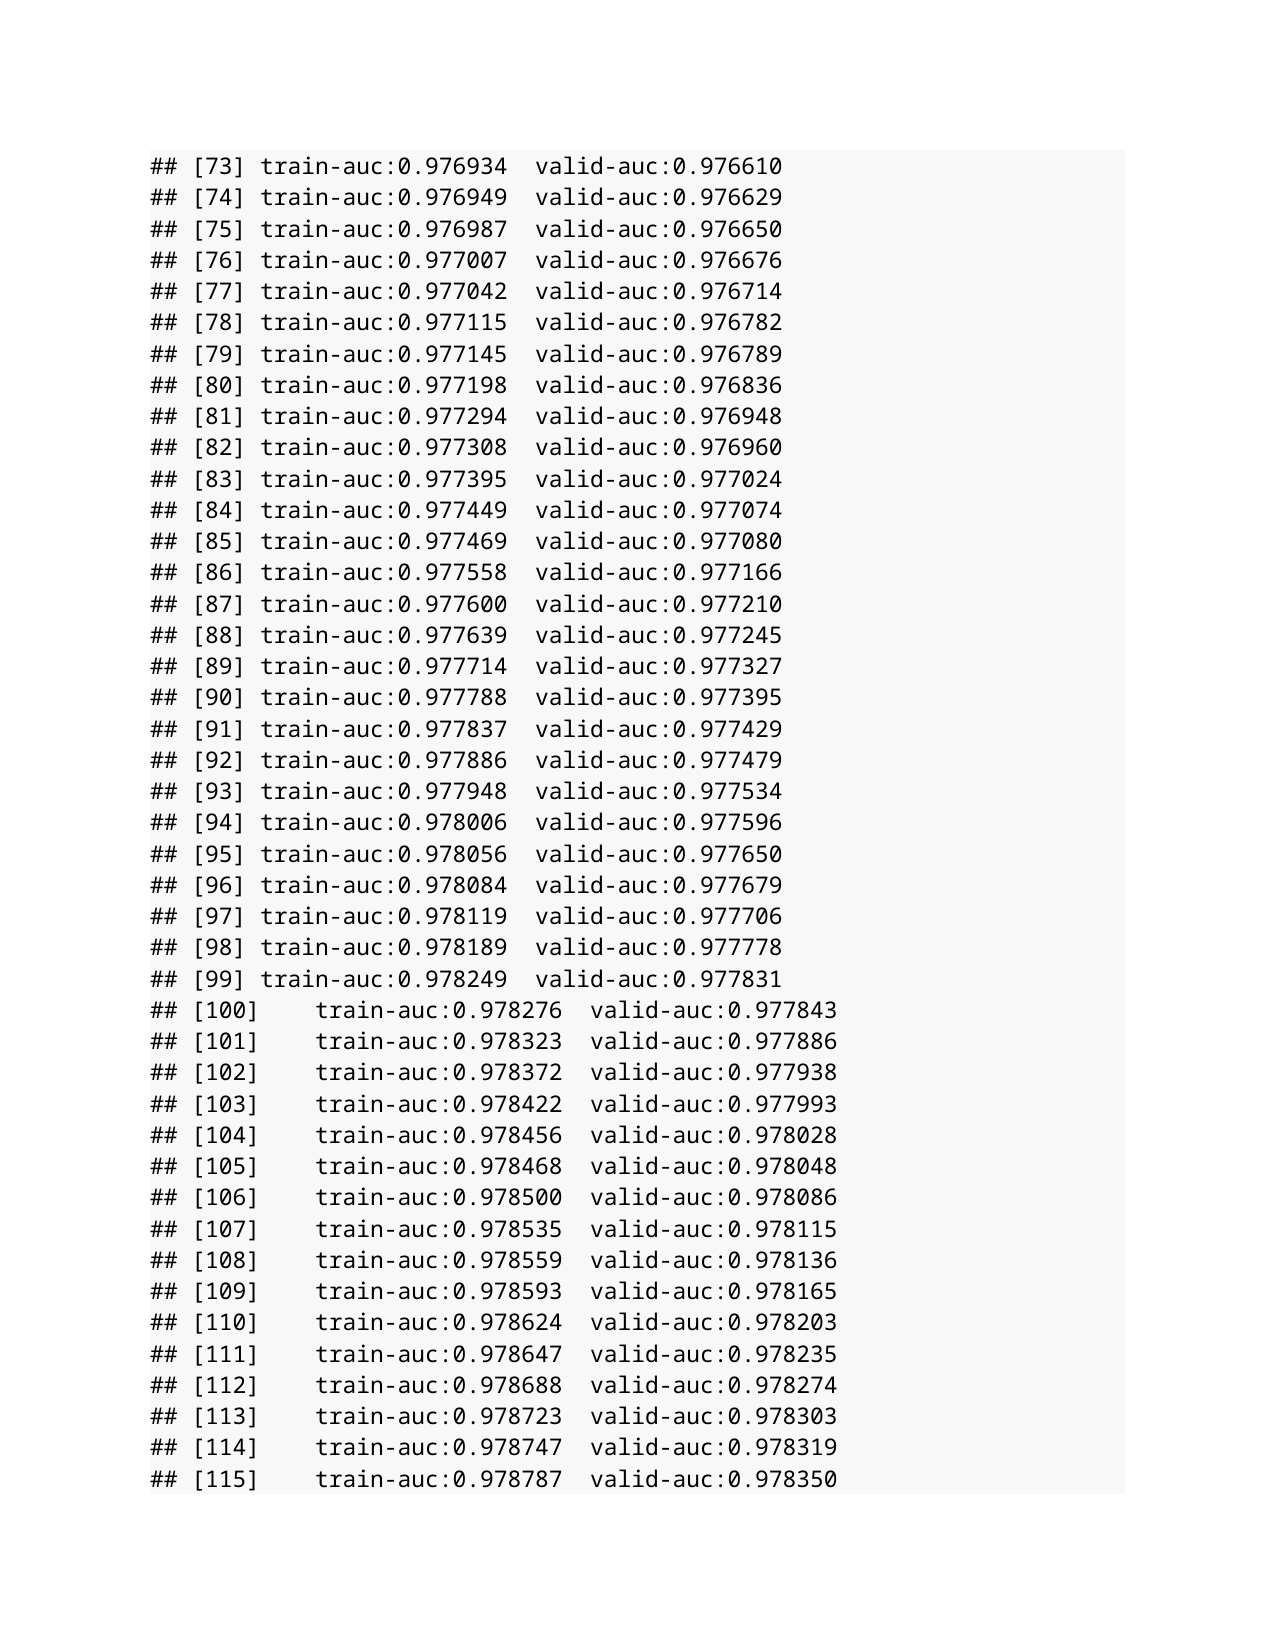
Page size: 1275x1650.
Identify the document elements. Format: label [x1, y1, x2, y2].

text [150, 150, 1125, 1494]
